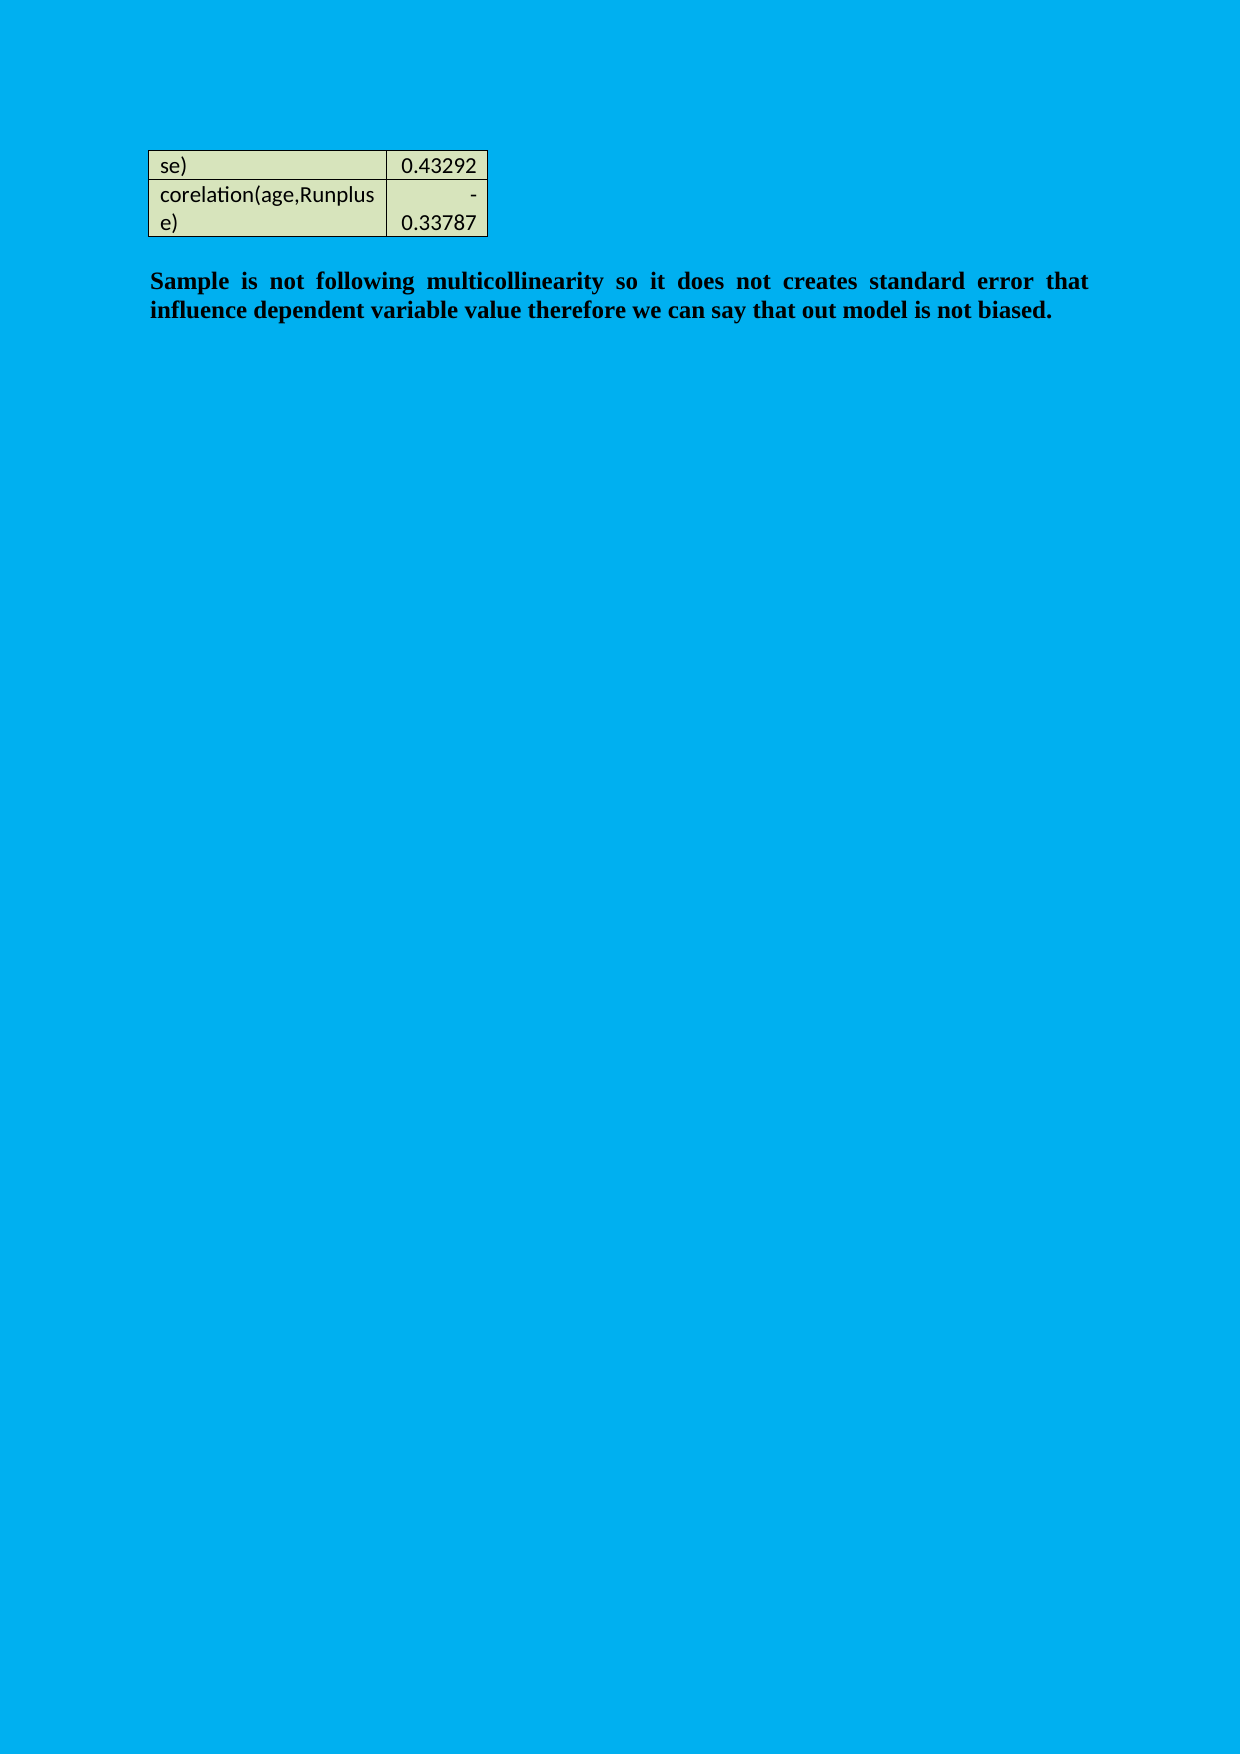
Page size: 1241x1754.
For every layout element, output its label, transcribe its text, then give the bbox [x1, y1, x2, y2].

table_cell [149, 151, 386, 179]
table_cell -0.33787 [387, 180, 487, 236]
text Sample is not following multicollinearity so it does not creates standard error that influence dependent variable value therefore we can say that out model is not biased. [150, 266, 1090, 323]
table_cell -0.43292 [387, 151, 487, 179]
table_cell corelation(age,Runpluse) [149, 180, 386, 236]
